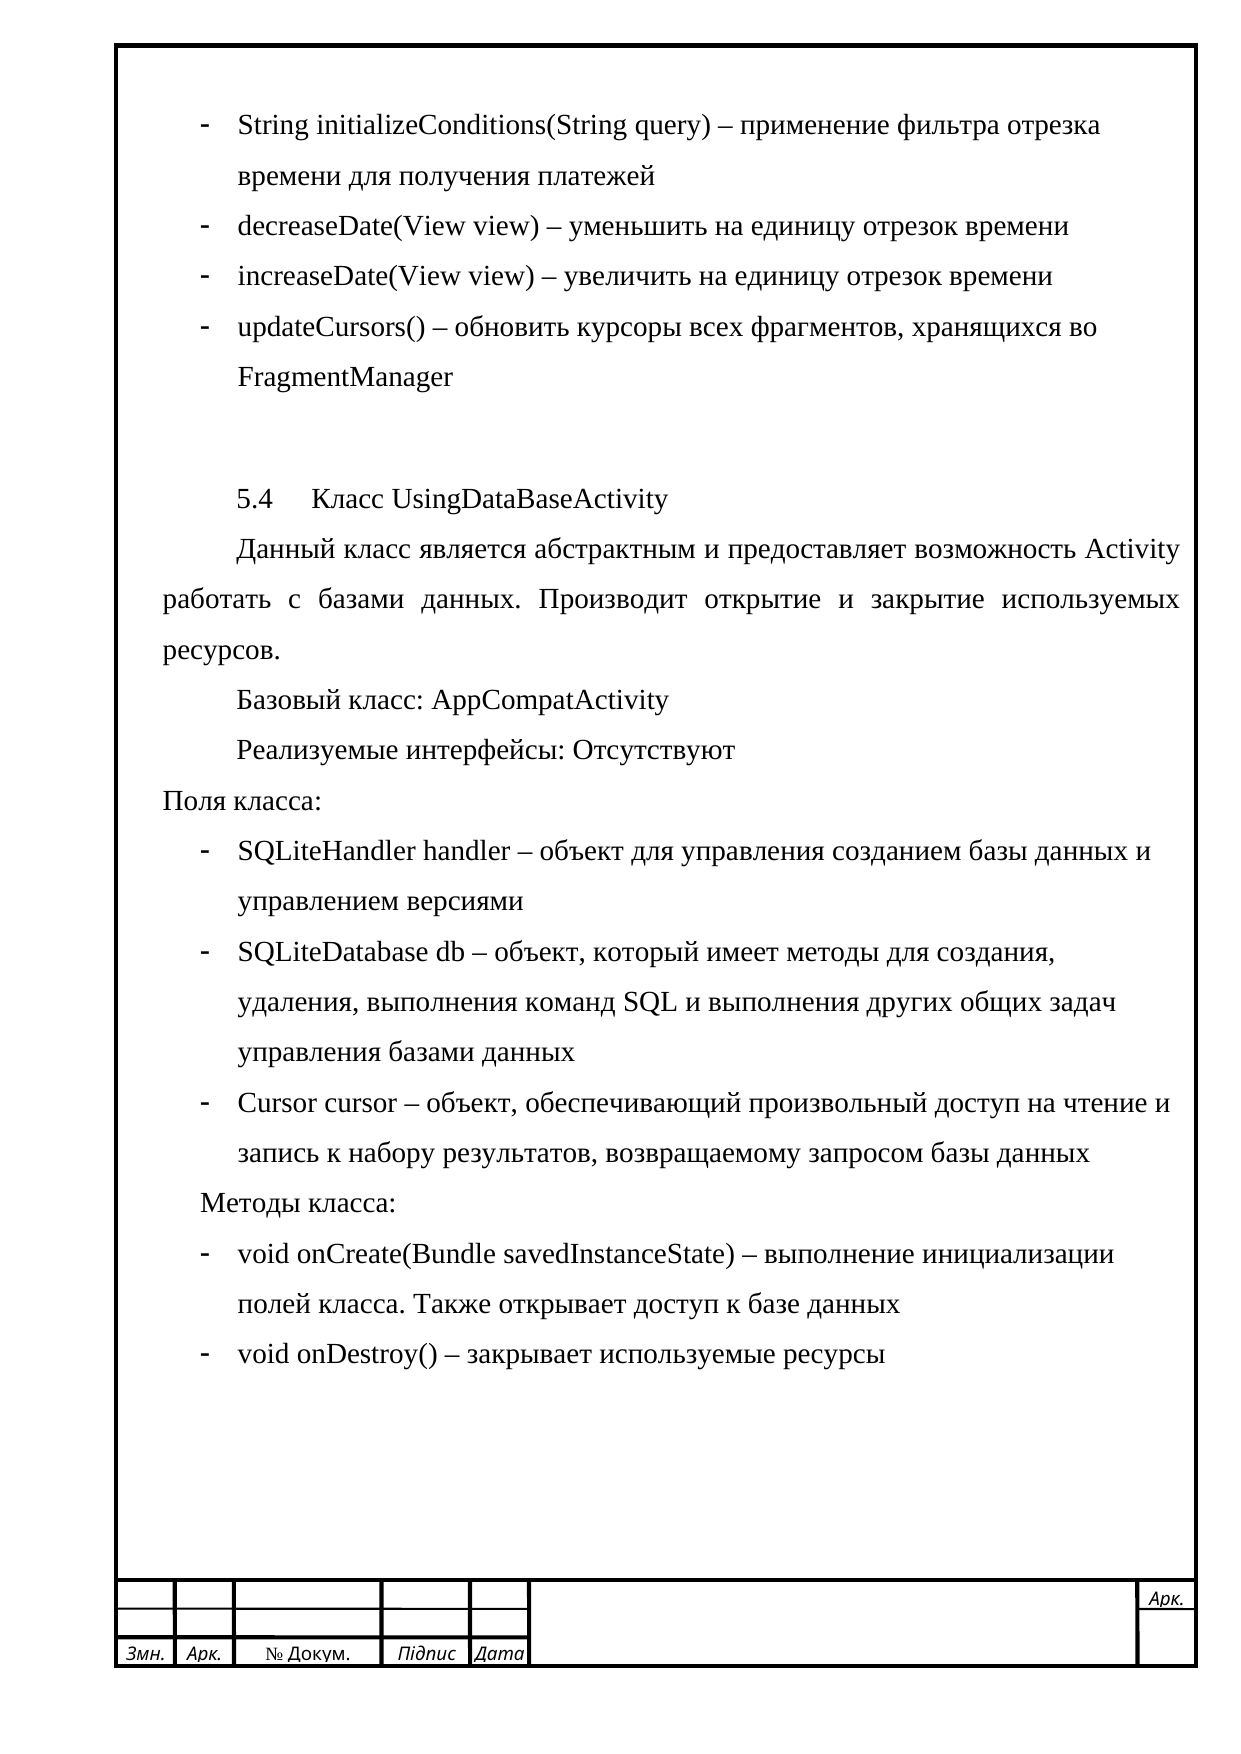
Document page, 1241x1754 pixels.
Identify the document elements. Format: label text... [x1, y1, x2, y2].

subtitle Класс UsingDataBaseActivity [236, 481, 1181, 514]
text Методы класса: [200, 1186, 1181, 1219]
list SQLiteDatabase db – объект, который имеет методы для создания, удаления, выполнения команд SQL и выполнения других общих задач управления базами данных [200, 934, 1181, 1068]
list String initializeConditions(String query) – применение фильтра отрезка времени для получения платежей [200, 107, 1181, 191]
text Базовый класс: AppCompatActivity [162, 682, 1181, 716]
text Данный класс является абстрактным и предоставляет возможность Activity работать с базами данных. Производит открытие и закрытие используемых ресурсов. [162, 531, 1181, 665]
list void onCreate(Bundle savedInstanceState) – выполнение инициализации полей класса. Также открывает доступ к базе данных [200, 1236, 1181, 1320]
list increaseDate(View view) – увеличить на единицу отрезок времени [200, 258, 1181, 292]
text Поля класса: [162, 783, 1181, 816]
list decreaseDate(View view) – уменьшить на единицу отрезок времени [200, 208, 1181, 242]
list void onDestroy() – закрывает используемые ресурсы [200, 1337, 1181, 1370]
list SQLiteHandler handler – объект для управления созданием базы данных и управлением версиями [200, 833, 1181, 917]
list Cursor cursor – объект, обеспечивающий произвольный доступ на чтение и запись к набору результатов, возвращаемому запросом базы данных [200, 1085, 1181, 1169]
text Реализуемые интерфейсы: Отсутствуют [162, 732, 1181, 766]
list updateCursors() – обновить курсоры всех фрагментов, хранящихся во FragmentManager [200, 309, 1181, 393]
